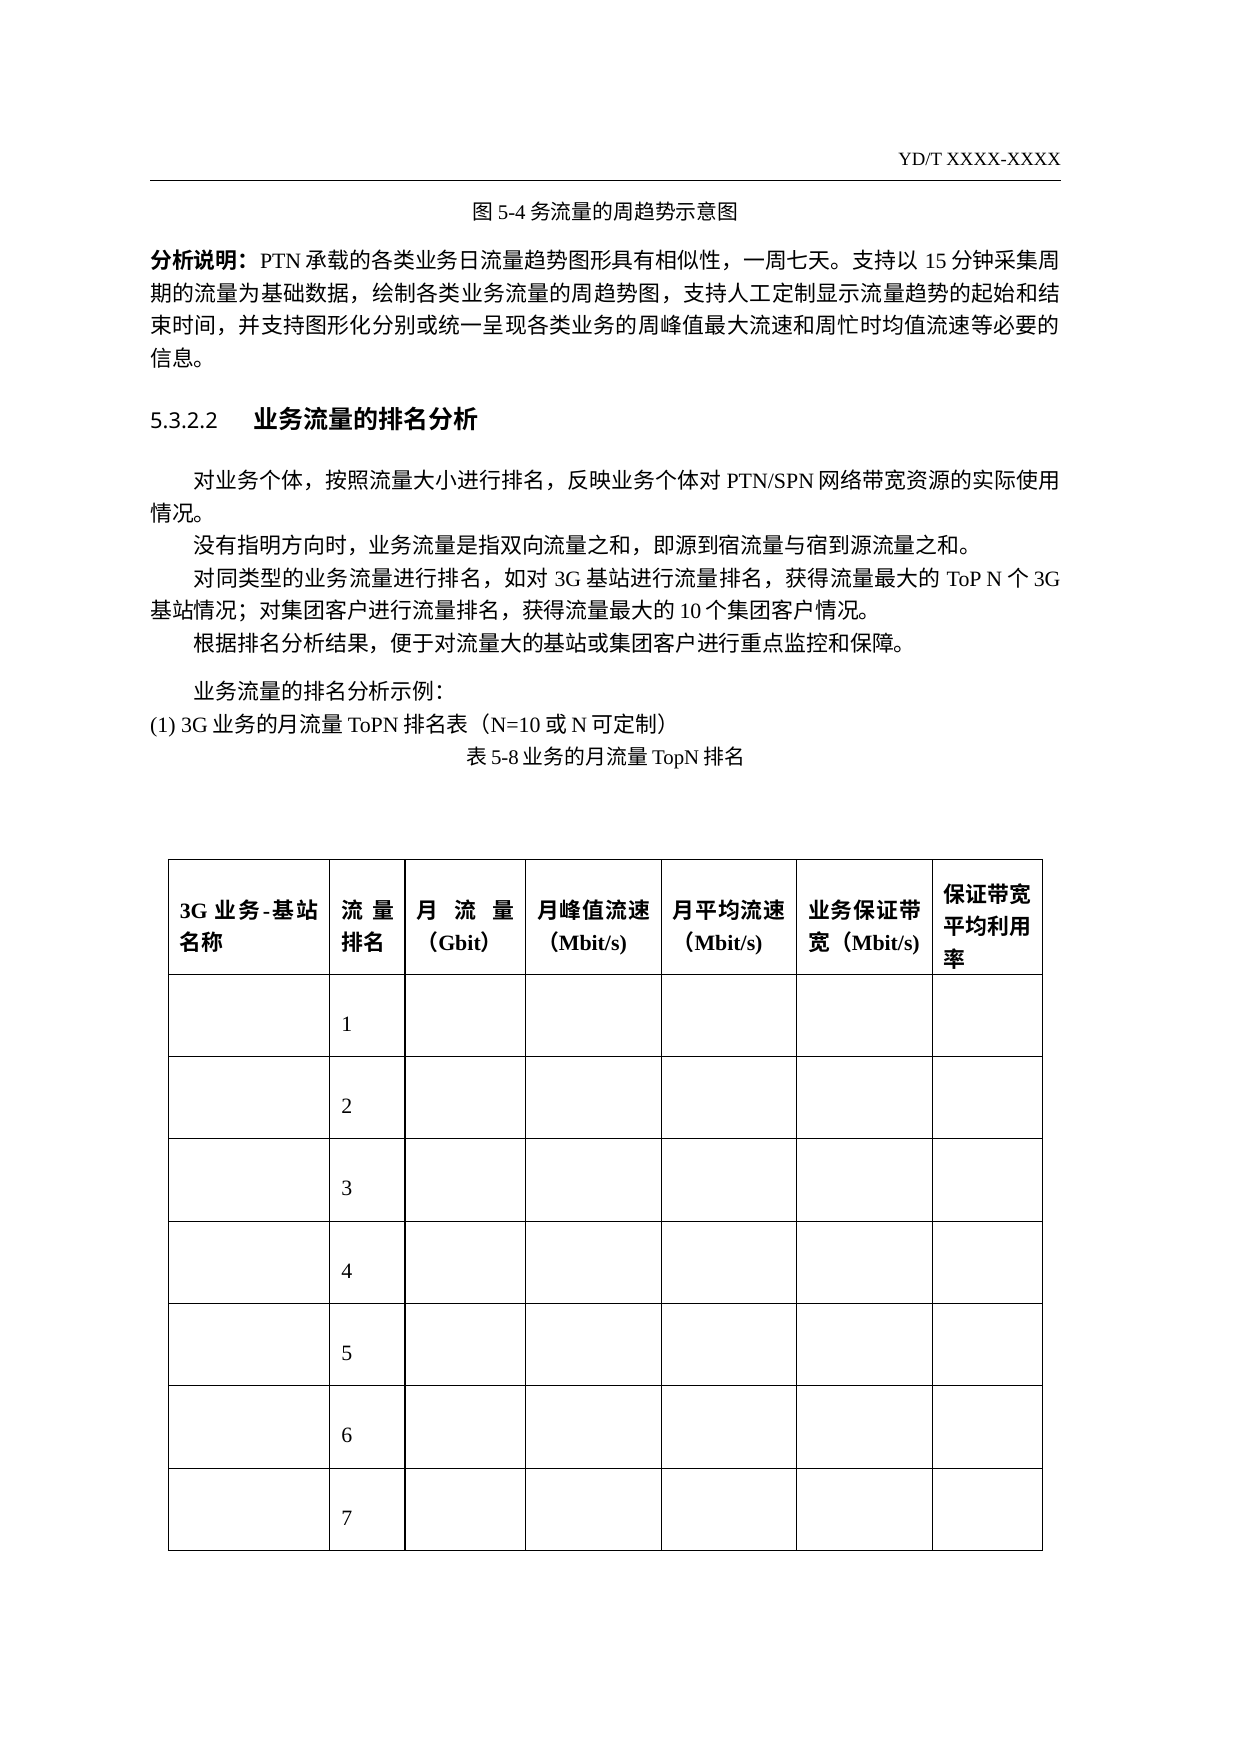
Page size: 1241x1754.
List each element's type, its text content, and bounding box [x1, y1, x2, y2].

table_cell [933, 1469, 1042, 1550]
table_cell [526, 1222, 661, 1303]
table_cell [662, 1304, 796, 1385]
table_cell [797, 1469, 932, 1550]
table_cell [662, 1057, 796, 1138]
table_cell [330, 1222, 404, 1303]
subtitle 业务流量的排名分析 [150, 385, 1061, 450]
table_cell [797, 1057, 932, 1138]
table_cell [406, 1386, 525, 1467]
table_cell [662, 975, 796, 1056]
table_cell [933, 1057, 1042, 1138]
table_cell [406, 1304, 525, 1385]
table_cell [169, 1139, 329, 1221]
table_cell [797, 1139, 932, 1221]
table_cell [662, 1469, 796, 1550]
text 分析说明：PTN承载的各类业务日流量趋势图形具有相似性，一周七天。支持以15分钟采集周期的流量为基础数据，绘制各类业务流量的周趋势图，支持人工定制显示流量趋势的起始和结束时间，并支持图形化分别或统一呈现各类业务的周峰值最大流速和周忙时均值流速等必要的信息。 [150, 243, 1061, 373]
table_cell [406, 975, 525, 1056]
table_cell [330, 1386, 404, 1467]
text 根据排名分析结果，便于对流量大的基站或集团客户进行重点监控和保障。 [150, 625, 1061, 658]
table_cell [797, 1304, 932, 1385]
text 对同类型的业务流量进行排名，如对3G基站进行流量排名，获得流量最大的ToP N个3G基站情况；对集团客户进行流量排名，获得流量最大的10个集团客户情况。 [150, 560, 1061, 625]
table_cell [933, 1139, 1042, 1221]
text 图5-4务流量的周趋势示意图 [150, 194, 1061, 226]
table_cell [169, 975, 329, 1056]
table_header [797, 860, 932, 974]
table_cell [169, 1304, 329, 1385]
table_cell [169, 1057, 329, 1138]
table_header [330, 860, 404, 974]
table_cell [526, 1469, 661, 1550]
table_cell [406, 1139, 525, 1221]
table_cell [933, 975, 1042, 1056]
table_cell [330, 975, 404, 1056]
text 表5-8业务的月流量TopN排名 [150, 739, 1061, 771]
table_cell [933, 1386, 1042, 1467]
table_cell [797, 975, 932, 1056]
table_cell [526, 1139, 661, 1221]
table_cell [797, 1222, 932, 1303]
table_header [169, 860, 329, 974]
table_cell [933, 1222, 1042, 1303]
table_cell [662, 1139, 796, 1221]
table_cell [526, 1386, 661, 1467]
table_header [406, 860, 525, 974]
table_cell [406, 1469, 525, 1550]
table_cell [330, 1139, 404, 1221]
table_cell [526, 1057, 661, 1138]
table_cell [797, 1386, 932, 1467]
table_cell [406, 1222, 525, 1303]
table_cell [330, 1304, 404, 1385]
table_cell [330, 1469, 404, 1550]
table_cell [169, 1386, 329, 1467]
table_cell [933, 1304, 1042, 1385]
text 业务流量的排名分析示例： [150, 674, 1061, 706]
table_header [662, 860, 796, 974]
text 对业务个体，按照流量大小进行排名，反映业务个体对PTN/SPN网络带宽资源的实际使用情况。 [150, 463, 1061, 528]
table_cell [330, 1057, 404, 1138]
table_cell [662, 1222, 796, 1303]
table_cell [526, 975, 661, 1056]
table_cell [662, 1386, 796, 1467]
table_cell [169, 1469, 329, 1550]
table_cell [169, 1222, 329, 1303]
text (1) 3G业务的月流量ToPN排名表（N=10或N可定制） [150, 706, 1061, 739]
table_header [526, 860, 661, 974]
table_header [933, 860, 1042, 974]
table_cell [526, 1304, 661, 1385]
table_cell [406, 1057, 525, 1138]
text 没有指明方向时，业务流量是指双向流量之和，即源到宿流量与宿到源流量之和。 [150, 528, 1061, 560]
